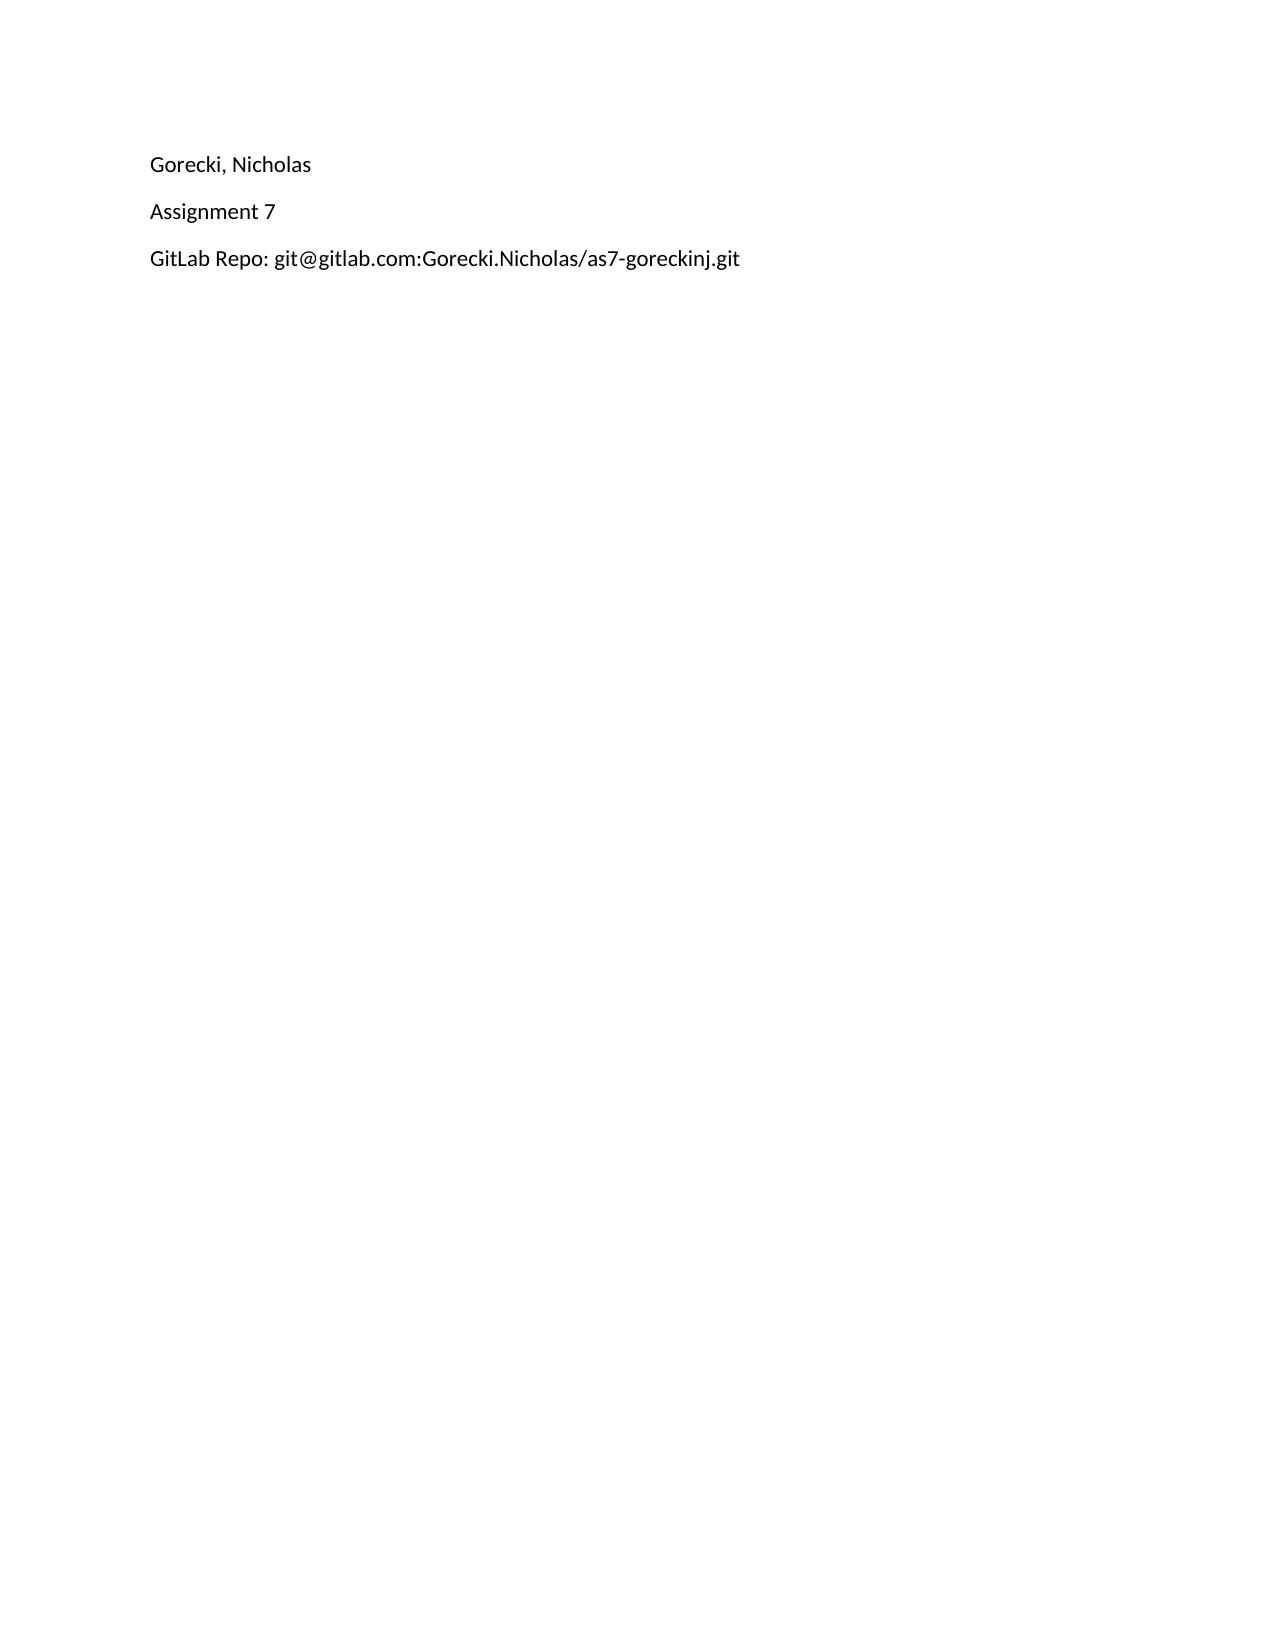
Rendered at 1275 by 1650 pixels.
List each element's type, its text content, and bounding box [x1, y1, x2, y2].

text Gorecki, Nicholas [150, 150, 1125, 178]
text GitLab Repo: git@gitlab.com:Gorecki.Nicholas/as7-goreckinj.git [150, 244, 1125, 272]
text Assignment 7 [150, 197, 1125, 225]
